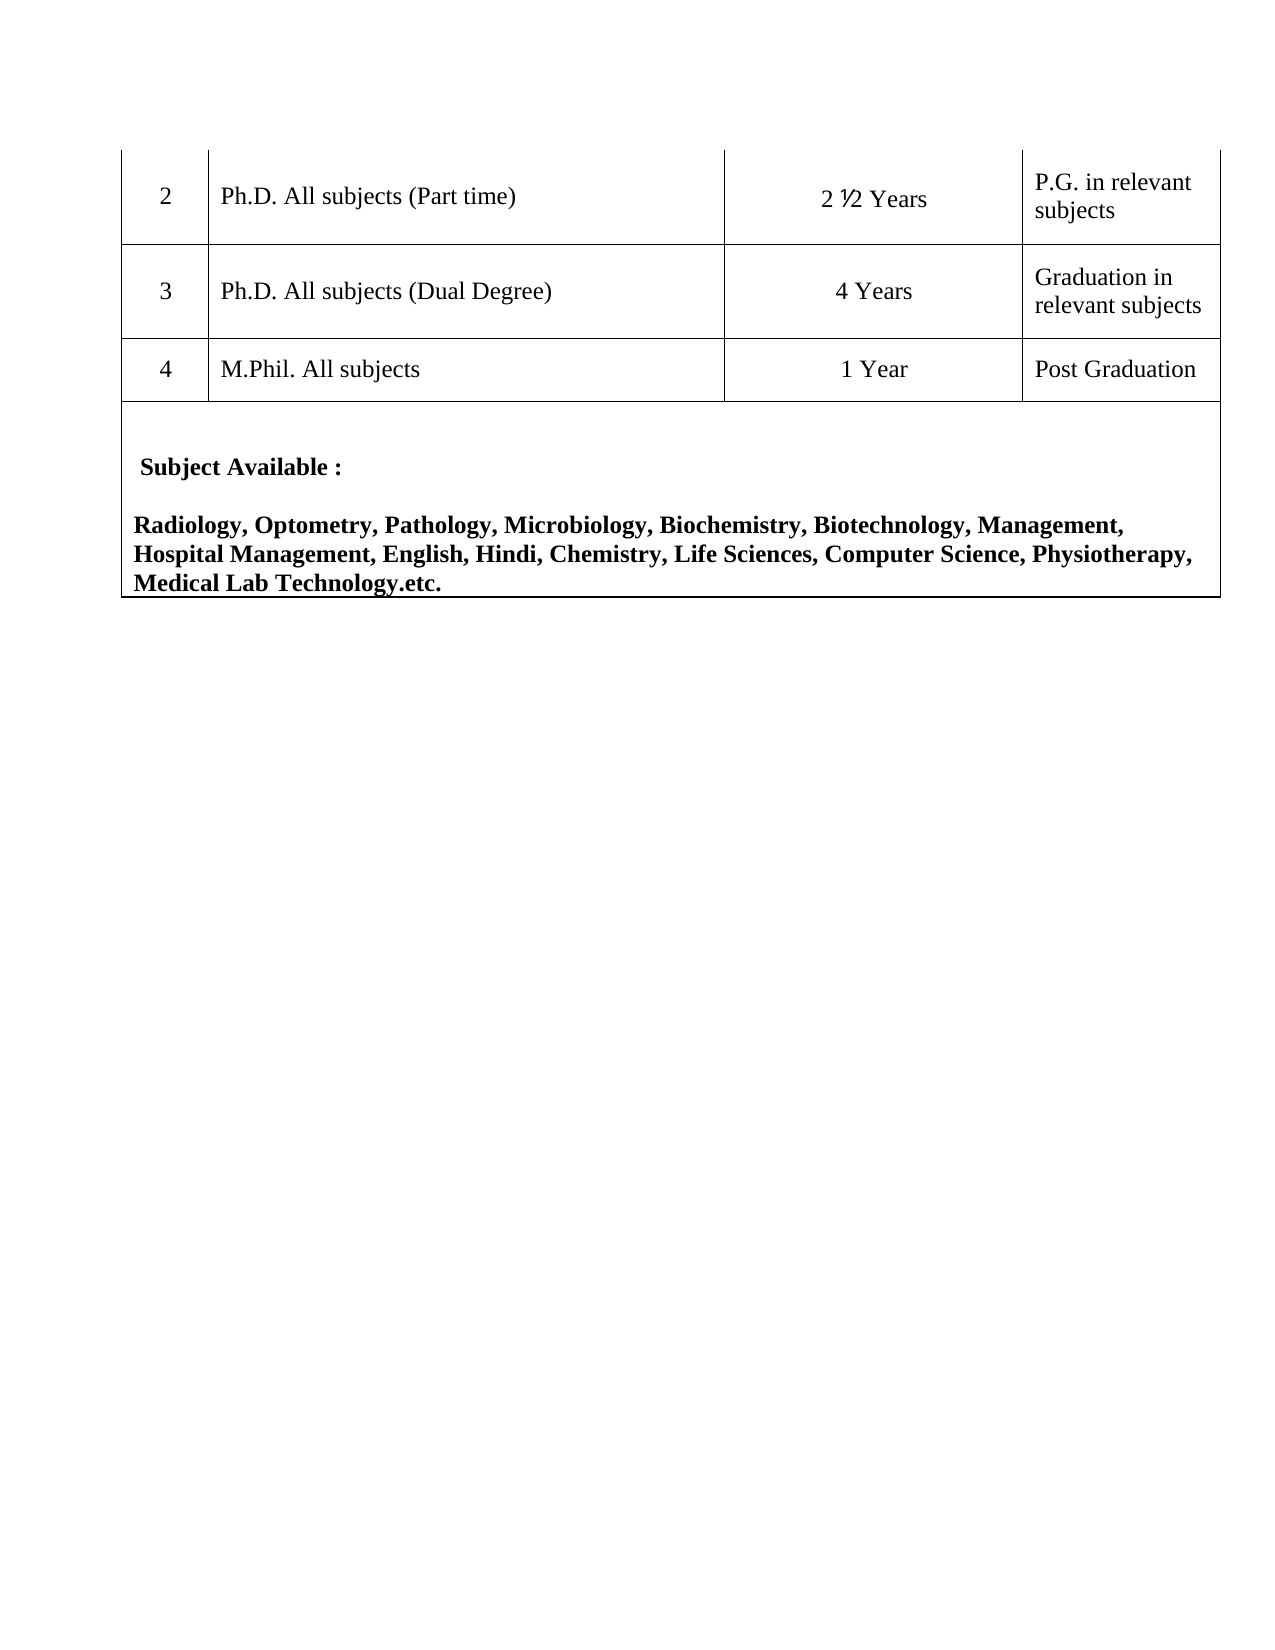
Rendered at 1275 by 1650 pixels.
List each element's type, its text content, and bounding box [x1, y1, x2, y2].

table_cell 3 [122, 245, 208, 338]
table_header Ph.D. All subjects (Part time) [209, 150, 724, 244]
table_cell 4 [122, 339, 208, 401]
table_cell Graduation in relevant subjects [1023, 245, 1220, 338]
table_header 2 ⅟2 Years [725, 150, 1022, 244]
table_cell M.Phil. All subjects [209, 339, 724, 401]
table_header 2 [122, 150, 208, 244]
table_cell Ph.D. All subjects (Dual Degree) [209, 245, 724, 338]
table_cell Post Graduation [1023, 339, 1220, 401]
table_cell 4 Years [725, 245, 1022, 338]
table_header P.G. in relevant subjects [1023, 150, 1220, 244]
table_cell 1 Year [725, 339, 1022, 401]
table_cell Subject Available : Radiology, Optometry, Pathology, Microbiology, Biochemistry, Biotechnology, Management, Hospital Management, English, Hindi, Chemistry, Life Sciences, Computer Science, Physiotherapy, Medical Lab Technology.etc. [122, 402, 1220, 596]
